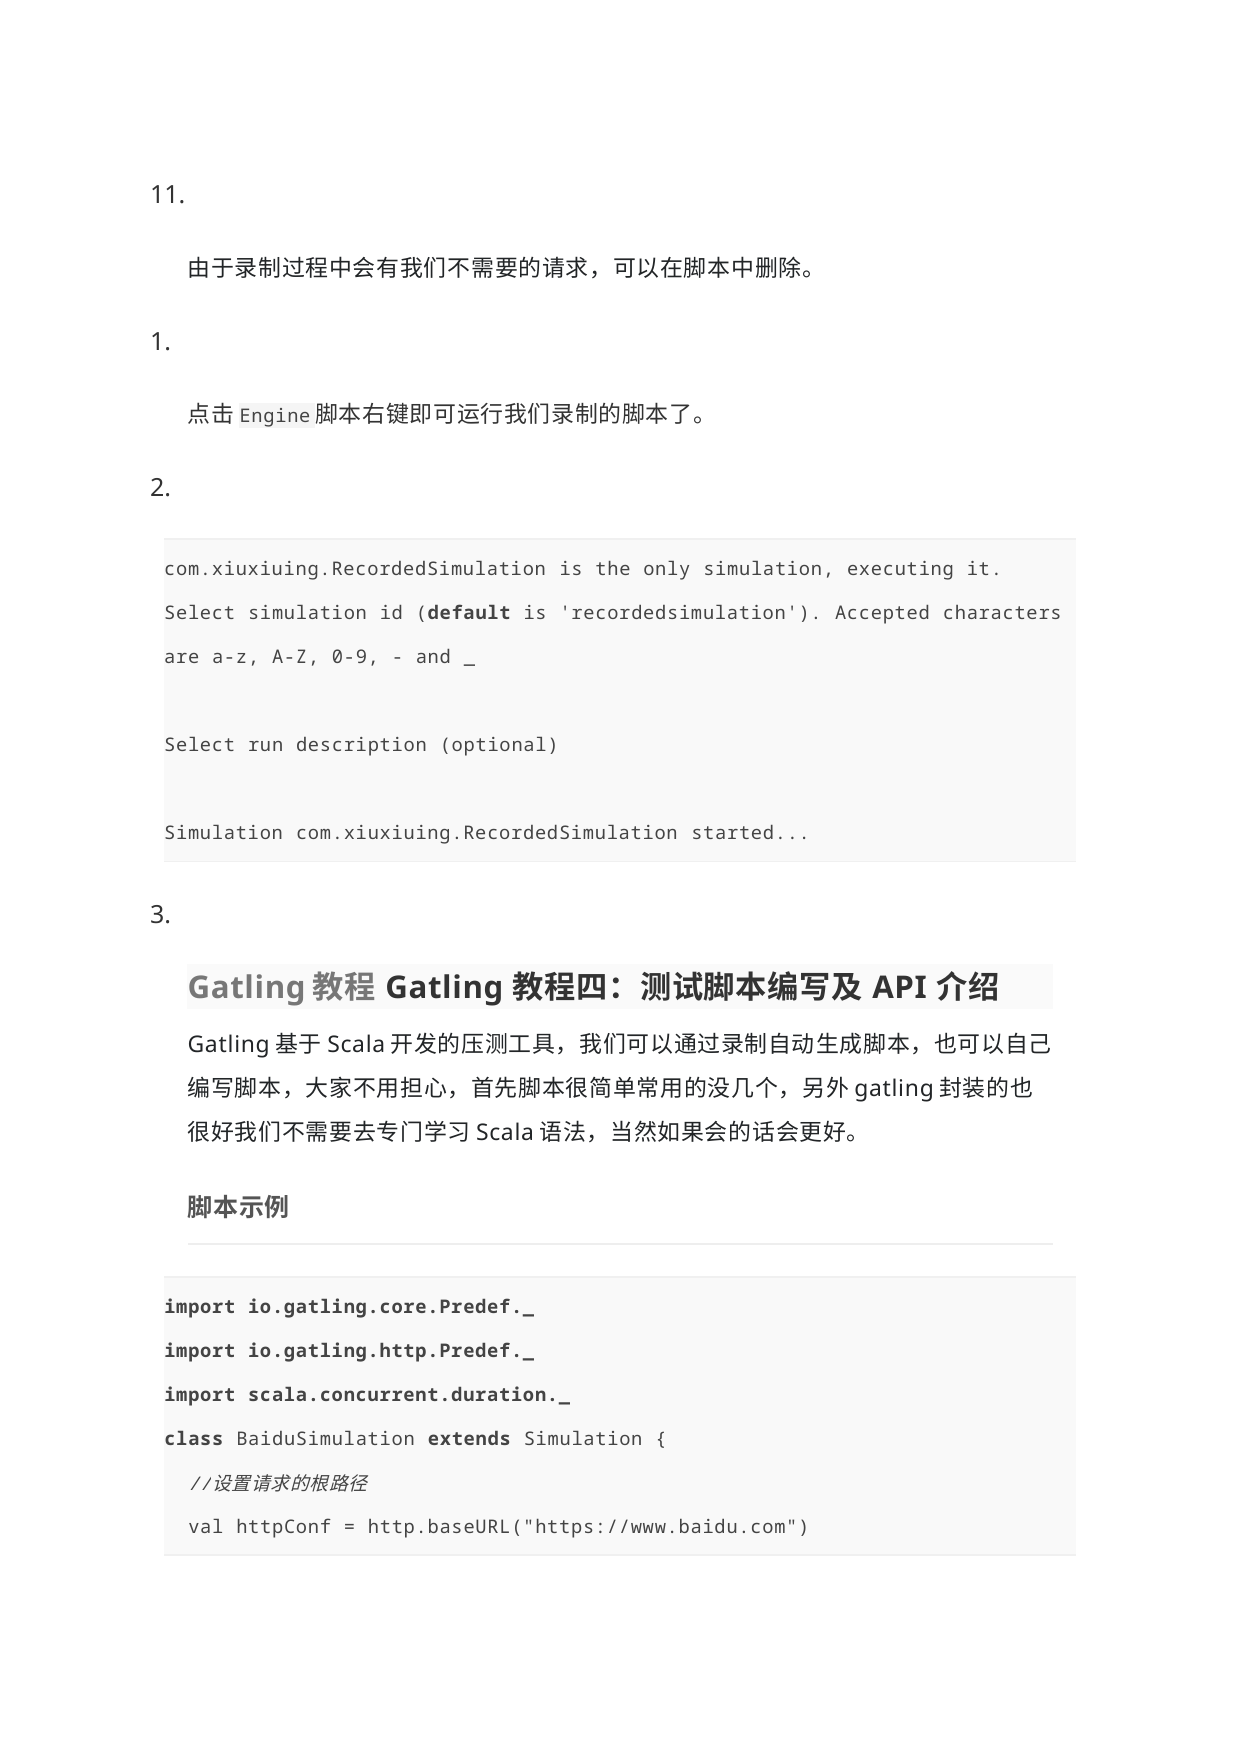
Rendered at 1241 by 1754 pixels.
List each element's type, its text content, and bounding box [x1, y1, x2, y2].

subtitle Gatling教程 Gatling 教程四：测试脚本编写及 API 介绍 [187, 964, 1053, 1009]
text 点击Engine脚本右键即可运行我们录制的脚本了。 [187, 392, 1053, 436]
text com.xiuxiuing.RecordedSimulation is the only simulation, executing it. Select simulation id (default is 'recordedsimulation'). Accepted characters are a-z, A-Z, 0-9, - and _ Select run description (optional) Simulation com.xiuxiuing.RecordedSimulation started... [164, 540, 1076, 861]
text Gatling基于Scala开发的压测工具，我们可以通过录制自动生成脚本，也可以自己编写脚本，大家不用担心，首先脚本很简单常用的没几个，另外gatling封装的也很好我们不需要去专门学习Scala语法，当然如果会的话会更好。 [187, 1021, 1053, 1153]
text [164, 1278, 1076, 1554]
text 由于录制过程中会有我们不需要的请求，可以在脚本中删除。 [187, 245, 1053, 289]
subtitle 脚本示例 [187, 1184, 1053, 1245]
